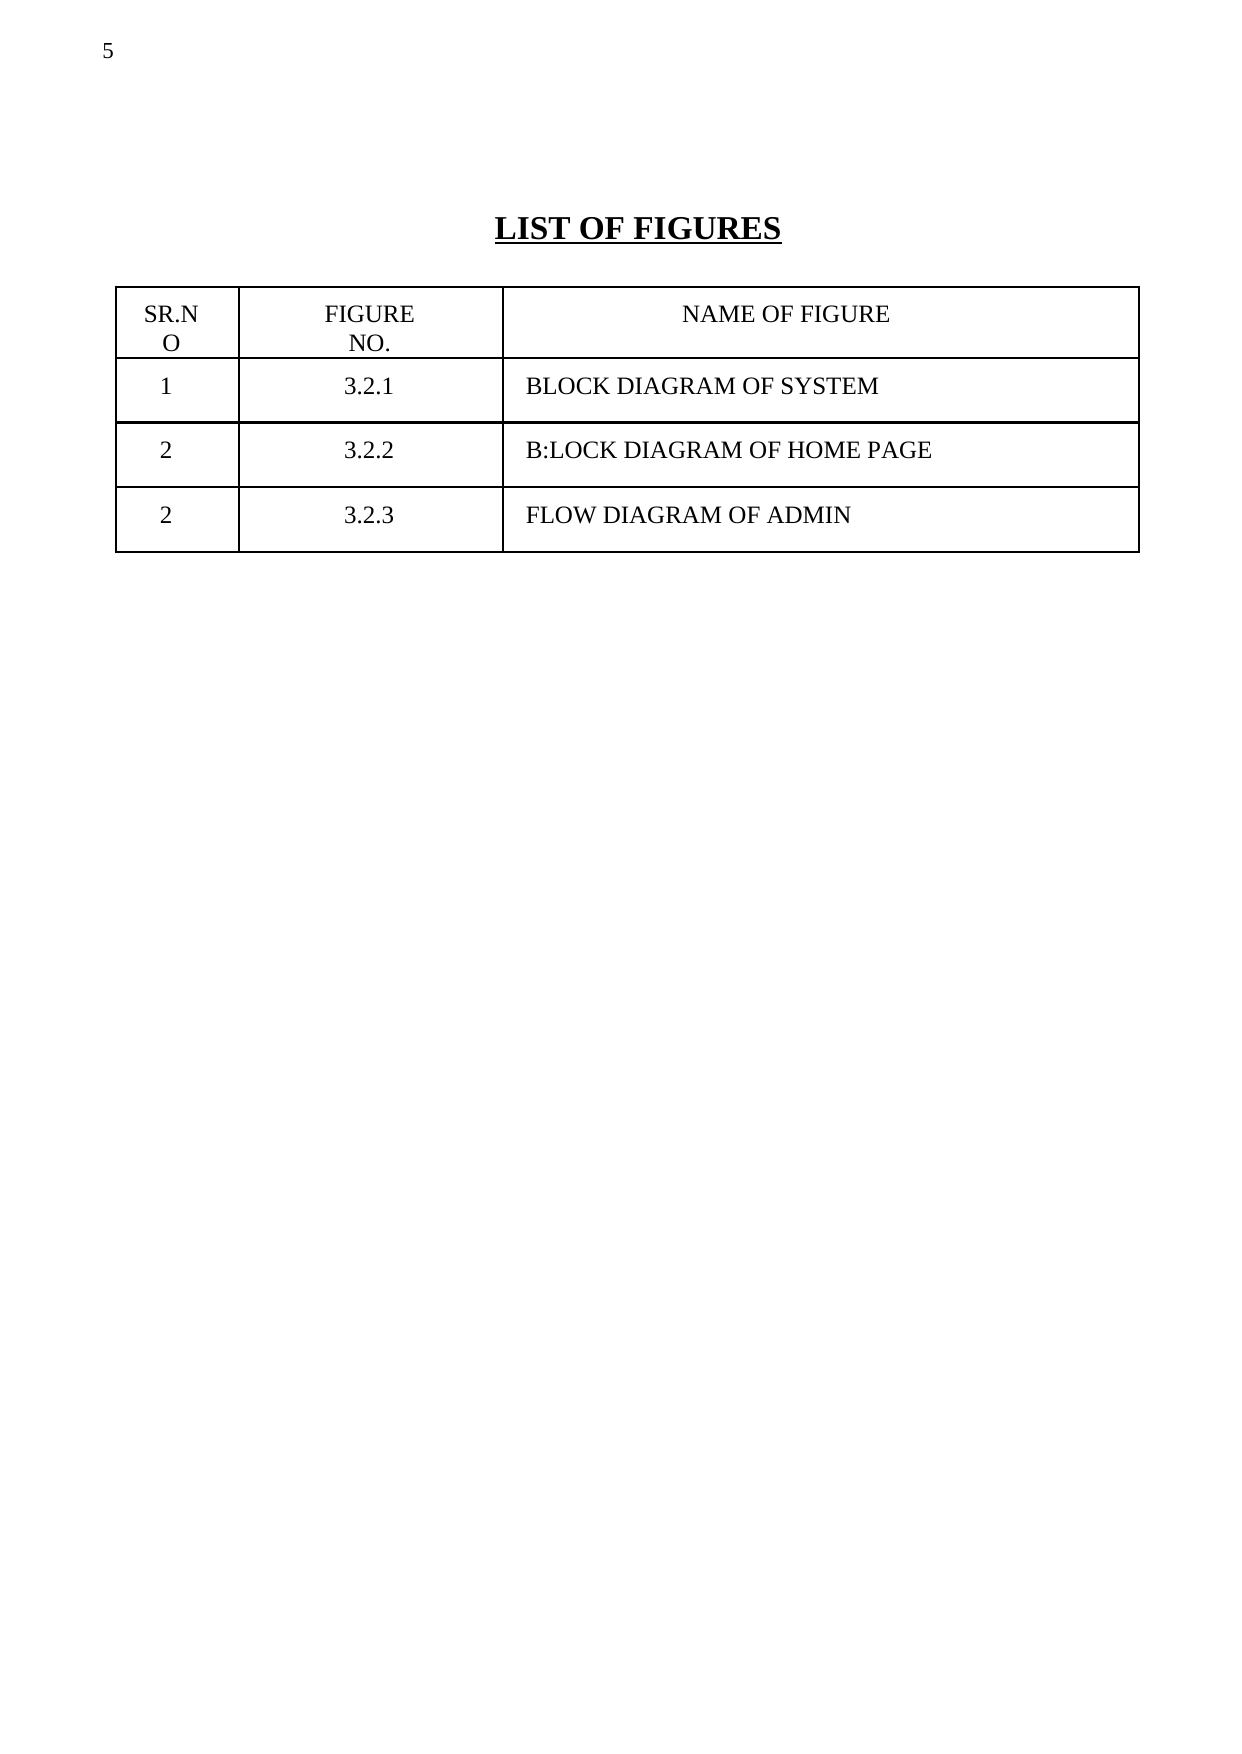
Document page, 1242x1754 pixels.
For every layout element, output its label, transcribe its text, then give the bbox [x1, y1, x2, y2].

table_cell 3.2.2 [240, 424, 502, 486]
subtitle LIST OF FIGURES [234, 209, 1042, 247]
table_cell 2 [117, 488, 238, 551]
table_cell BLOCK DIAGRAM OF SYSTEM [504, 359, 1138, 421]
table_cell 2 [117, 424, 238, 486]
table_header FIGURE NO. [240, 288, 502, 357]
table_cell 3.2.3 [240, 488, 502, 551]
table_cell FLOW DIAGRAM OF ADMIN [504, 488, 1138, 551]
table_header NAME OF FIGURE [504, 288, 1138, 357]
table_cell B:LOCK DIAGRAM OF HOME PAGE [504, 424, 1138, 486]
table_header SR.NO [117, 288, 238, 357]
table_cell 1 [117, 359, 238, 421]
table_cell 3.2.1 [240, 359, 502, 421]
